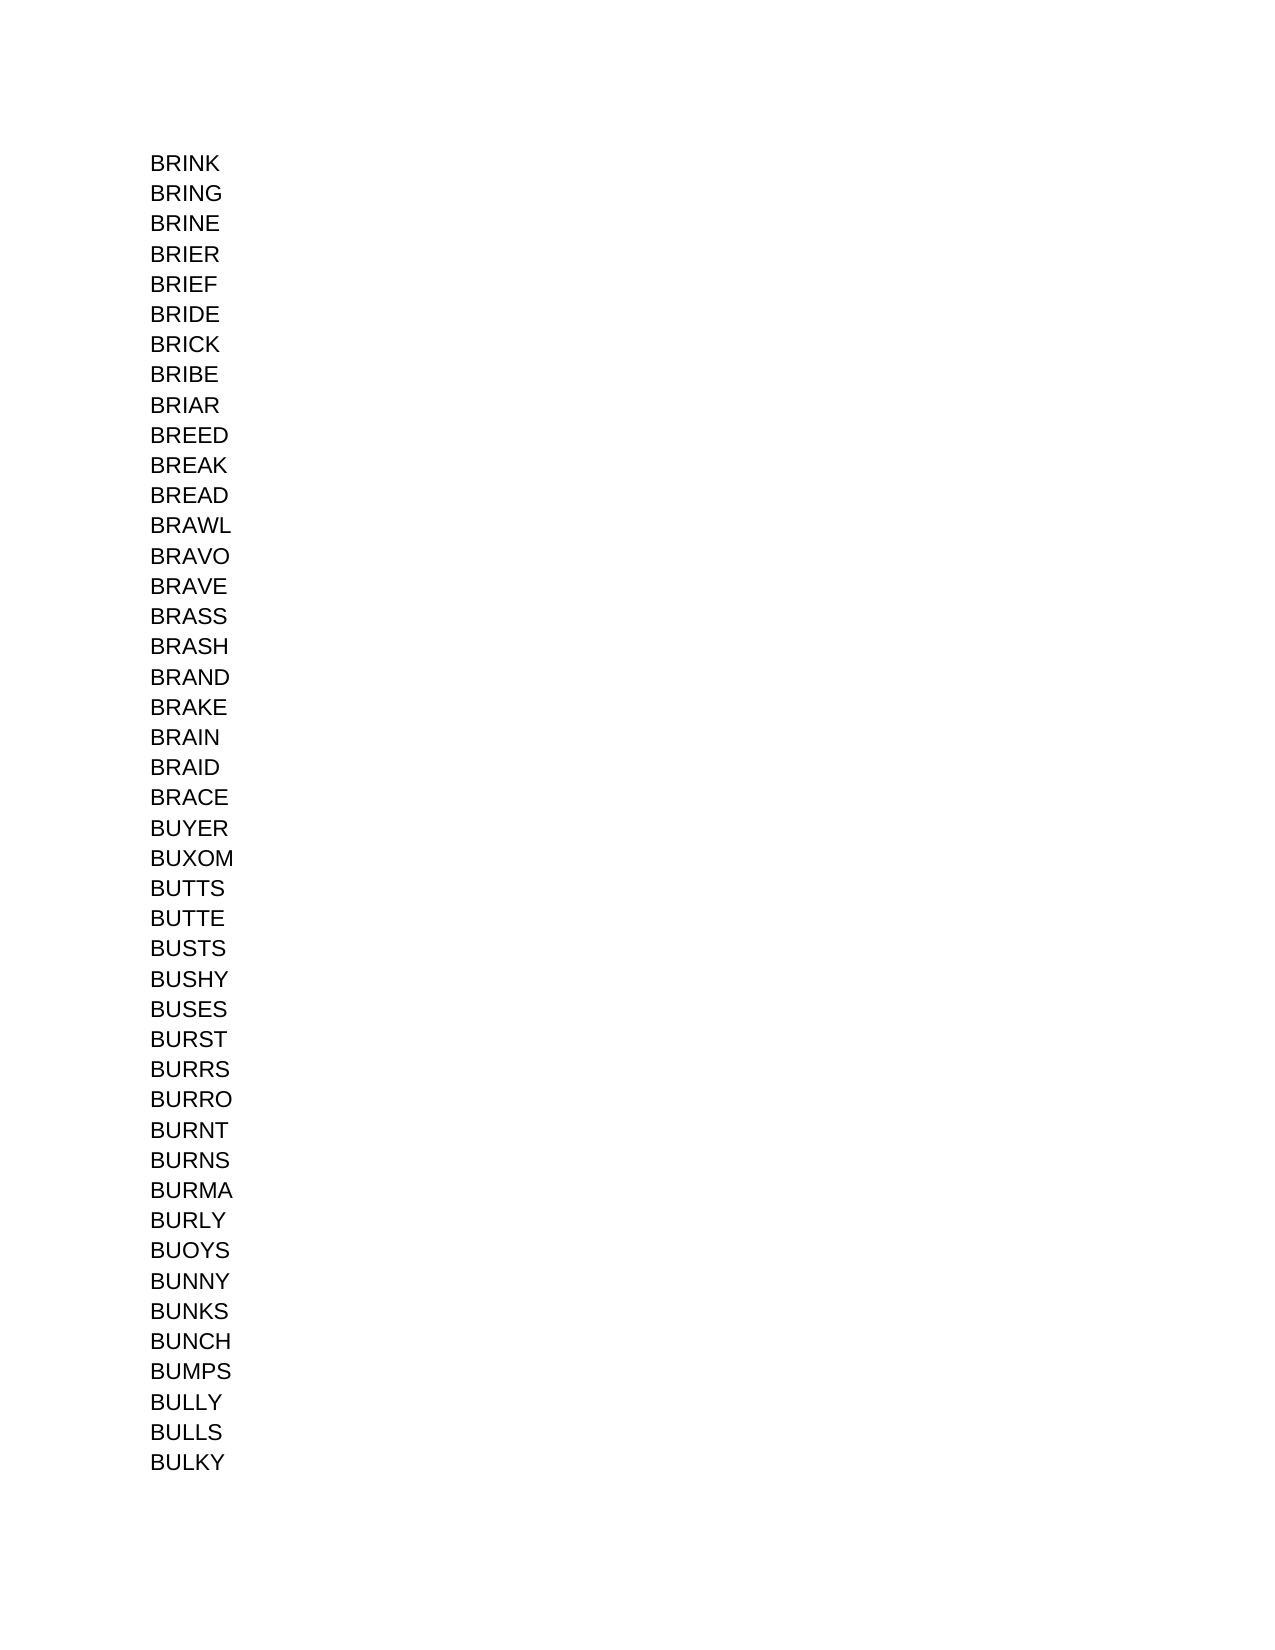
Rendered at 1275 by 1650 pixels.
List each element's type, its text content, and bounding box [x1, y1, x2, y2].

text BURLY [150, 1207, 1125, 1234]
text BRIDE [150, 301, 1125, 327]
text BUTTS [150, 875, 1125, 901]
text BRICK [150, 331, 1125, 358]
text BUTTE [150, 905, 1125, 932]
text BURRS [150, 1056, 1125, 1083]
text BRAND [150, 663, 1125, 690]
text BRAVE [150, 573, 1125, 599]
text BRASS [150, 603, 1125, 629]
text BULKY [150, 1449, 1125, 1475]
text BURMA [150, 1177, 1125, 1203]
text BRAIN [150, 724, 1125, 750]
text BUSES [150, 996, 1125, 1022]
text BUNCH [150, 1328, 1125, 1354]
text BURST [150, 1026, 1125, 1052]
text BULLS [150, 1419, 1125, 1445]
text BURNT [150, 1117, 1125, 1143]
text BRIER [150, 241, 1125, 267]
text BUSHY [150, 966, 1125, 992]
text BRIAR [150, 392, 1125, 418]
text BRINE [150, 210, 1125, 237]
text BRIEF [150, 271, 1125, 297]
text BURRO [150, 1086, 1125, 1113]
text BUYER [150, 814, 1125, 841]
text BUXOM [150, 845, 1125, 871]
text BUMPS [150, 1358, 1125, 1385]
text BUNNY [150, 1268, 1125, 1294]
text BRAVO [150, 543, 1125, 569]
text BULLY [150, 1388, 1125, 1415]
text BUOYS [150, 1237, 1125, 1264]
text BREAK [150, 452, 1125, 478]
text BUSTS [150, 935, 1125, 962]
text BUNKS [150, 1298, 1125, 1324]
text BURNS [150, 1147, 1125, 1173]
text BRACE [150, 784, 1125, 811]
text BRIBE [150, 361, 1125, 388]
text BRING [150, 180, 1125, 207]
text BREAD [150, 482, 1125, 509]
text BRAKE [150, 694, 1125, 720]
text BRASH [150, 633, 1125, 660]
text BRAID [150, 754, 1125, 781]
text BREED [150, 422, 1125, 448]
text BRAWL [150, 512, 1125, 539]
text BRINK [150, 150, 1125, 176]
